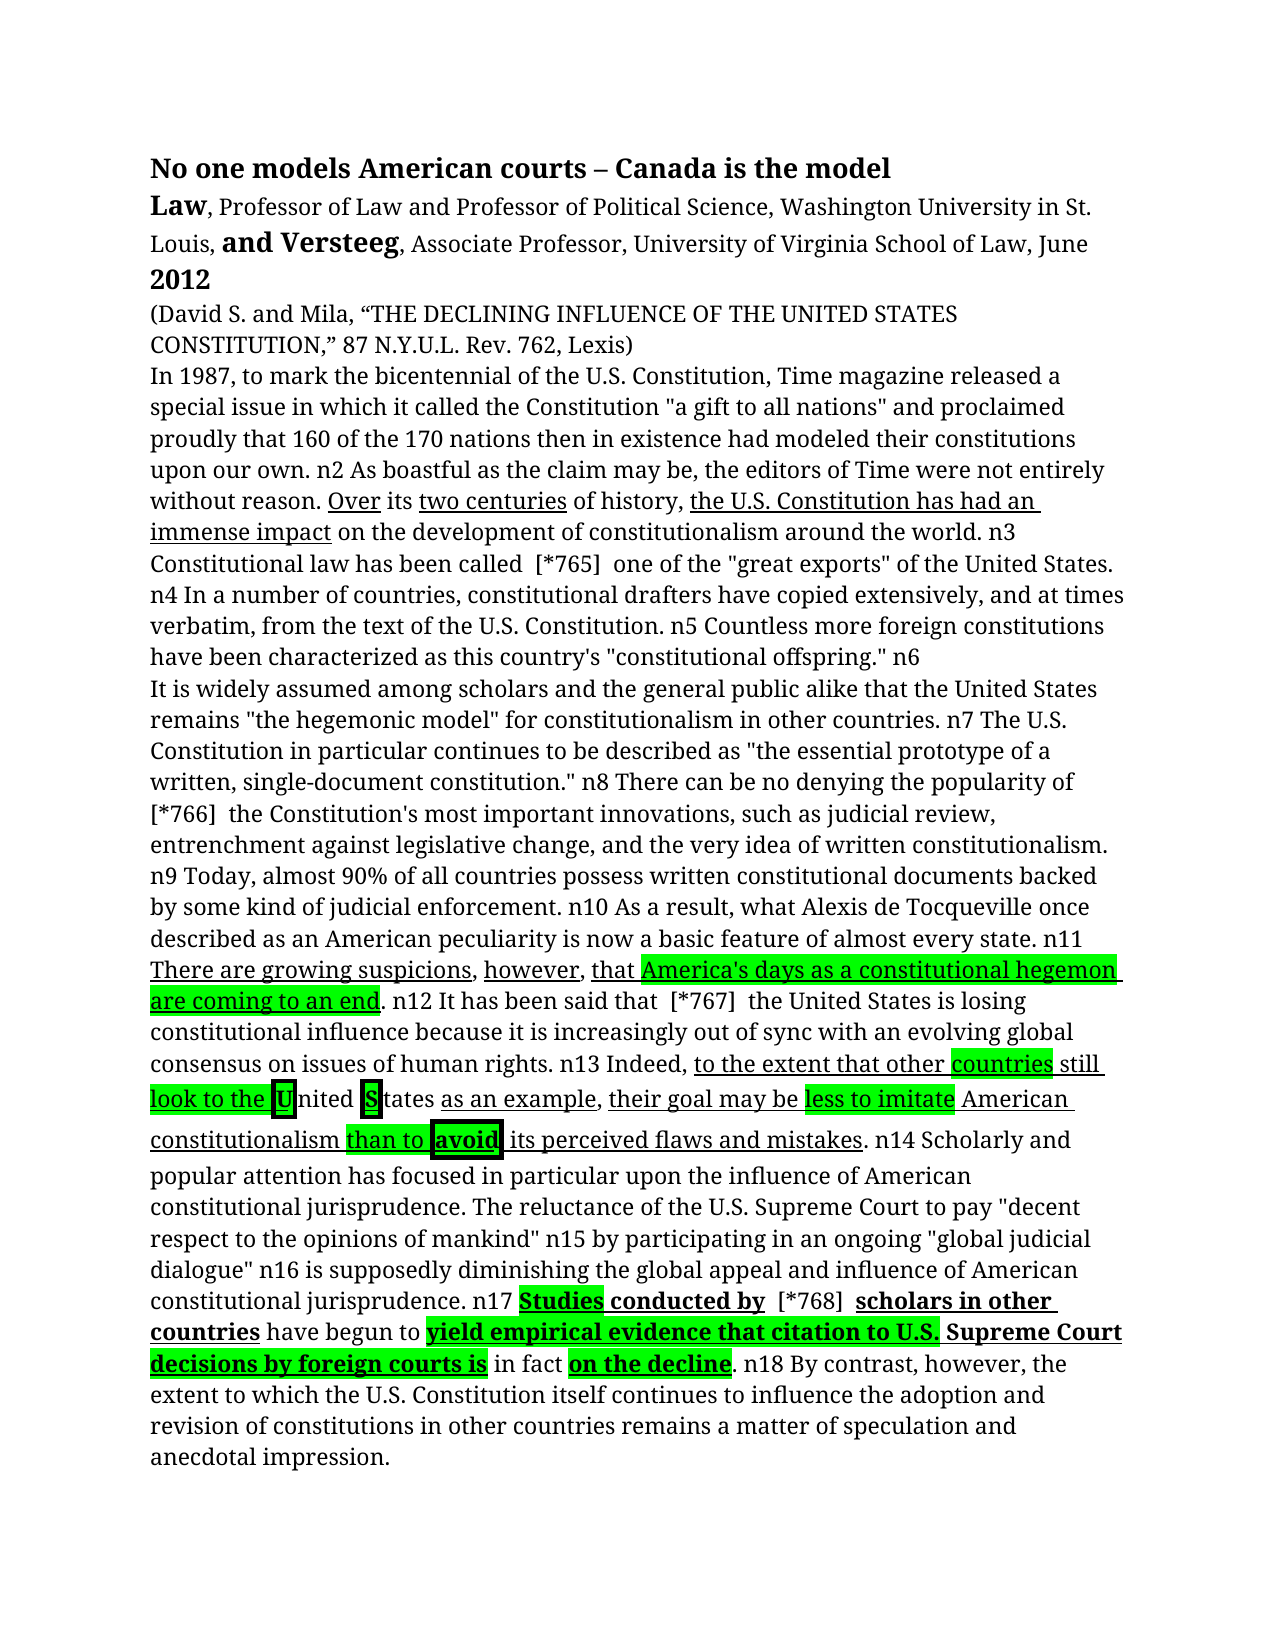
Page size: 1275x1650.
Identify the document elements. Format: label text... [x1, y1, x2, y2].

text In 1987, to mark the bicentennial of the U.S. Constitution, Time magazine released a special issue in which it called the Constitution "a gift to all nations" and proclaimed proudly that 160 of the 170 nations then in existence had modeled their constitutions upon our own. n2 As boastful as the claim may be, the editors of Time were not entirely without reason. Over its two centuries of history, the U.S. Constitution has had an immense impact on the development of constitutionalism around the world. n3 Constitutional law has been called [*765] one of the "great exports" of the United States. n4 In a number of countries, constitutional drafters have copied extensively, and at times verbatim, from the text of the U.S. Constitution. n5 Countless more foreign constitutions have been characterized as this country's "constitutional offspring." n6 [150, 360, 1125, 672]
subtitle No one models American courts – Canada is the model [150, 150, 1125, 187]
text There are growing suspicions, however, that America's days as a constitutional hegemon are coming to an end. n12 It has been said that [*767] the United States is losing constitutional influence because it is increasingly out of sync with an evolving global consensus on issues of human rights. n13 Indeed, to the extent that other countries still look to the United States as an example, their goal may be less to imitate American constitutionalism than to avoid its perceived flaws and mistakes. n14 Scholarly and popular attention has focused in particular upon the influence of American constitutional jurisprudence. The reluctance of the U.S. Supreme Court to pay "decent respect to the opinions of mankind" n15 by participating in an ongoing "global judicial dialogue" n16 is supposedly diminishing the global appeal and influence of American constitutional jurisprudence. n17 Studies conducted by [*768] scholars in other countries have begun to yield empirical evidence that citation to U.S. Supreme Court decisions by foreign courts is in fact on the decline. n18 By contrast, however, the extent to which the U.S. Constitution itself continues to influence the adoption and revision of constitutions in other countries remains a matter of speculation and anecdotal impression. [150, 954, 1125, 1472]
text It is widely assumed among scholars and the general public alike that the United States remains "the hegemonic model" for constitutionalism in other countries. n7 The U.S. Constitution in particular continues to be described as "the essential prototype of a written, single-document constitution." n8 There can be no denying the popularity of [*766] the Constitution's most important innovations, such as judicial review, entrenchment against legislative change, and the very idea of written constitutionalism. n9 Today, almost 90% of all countries possess written constitutional documents backed by some kind of judicial enforcement. n10 As a result, what Alexis de Tocqueville once described as an American peculiarity is now a basic feature of almost every state. n11 [150, 672, 1125, 954]
text (David S. and Mila, “THE DECLINING INFLUENCE OF THE UNITED STATES CONSTITUTION,” 87 N.Y.U.L. Rev. 762, Lexis) [150, 297, 1125, 360]
text Law, Professor of Law and Professor of Political Science, Washington University in St. Louis, and Versteeg, Associate Professor, University of Virginia School of Law, June 2012 [150, 187, 1125, 297]
